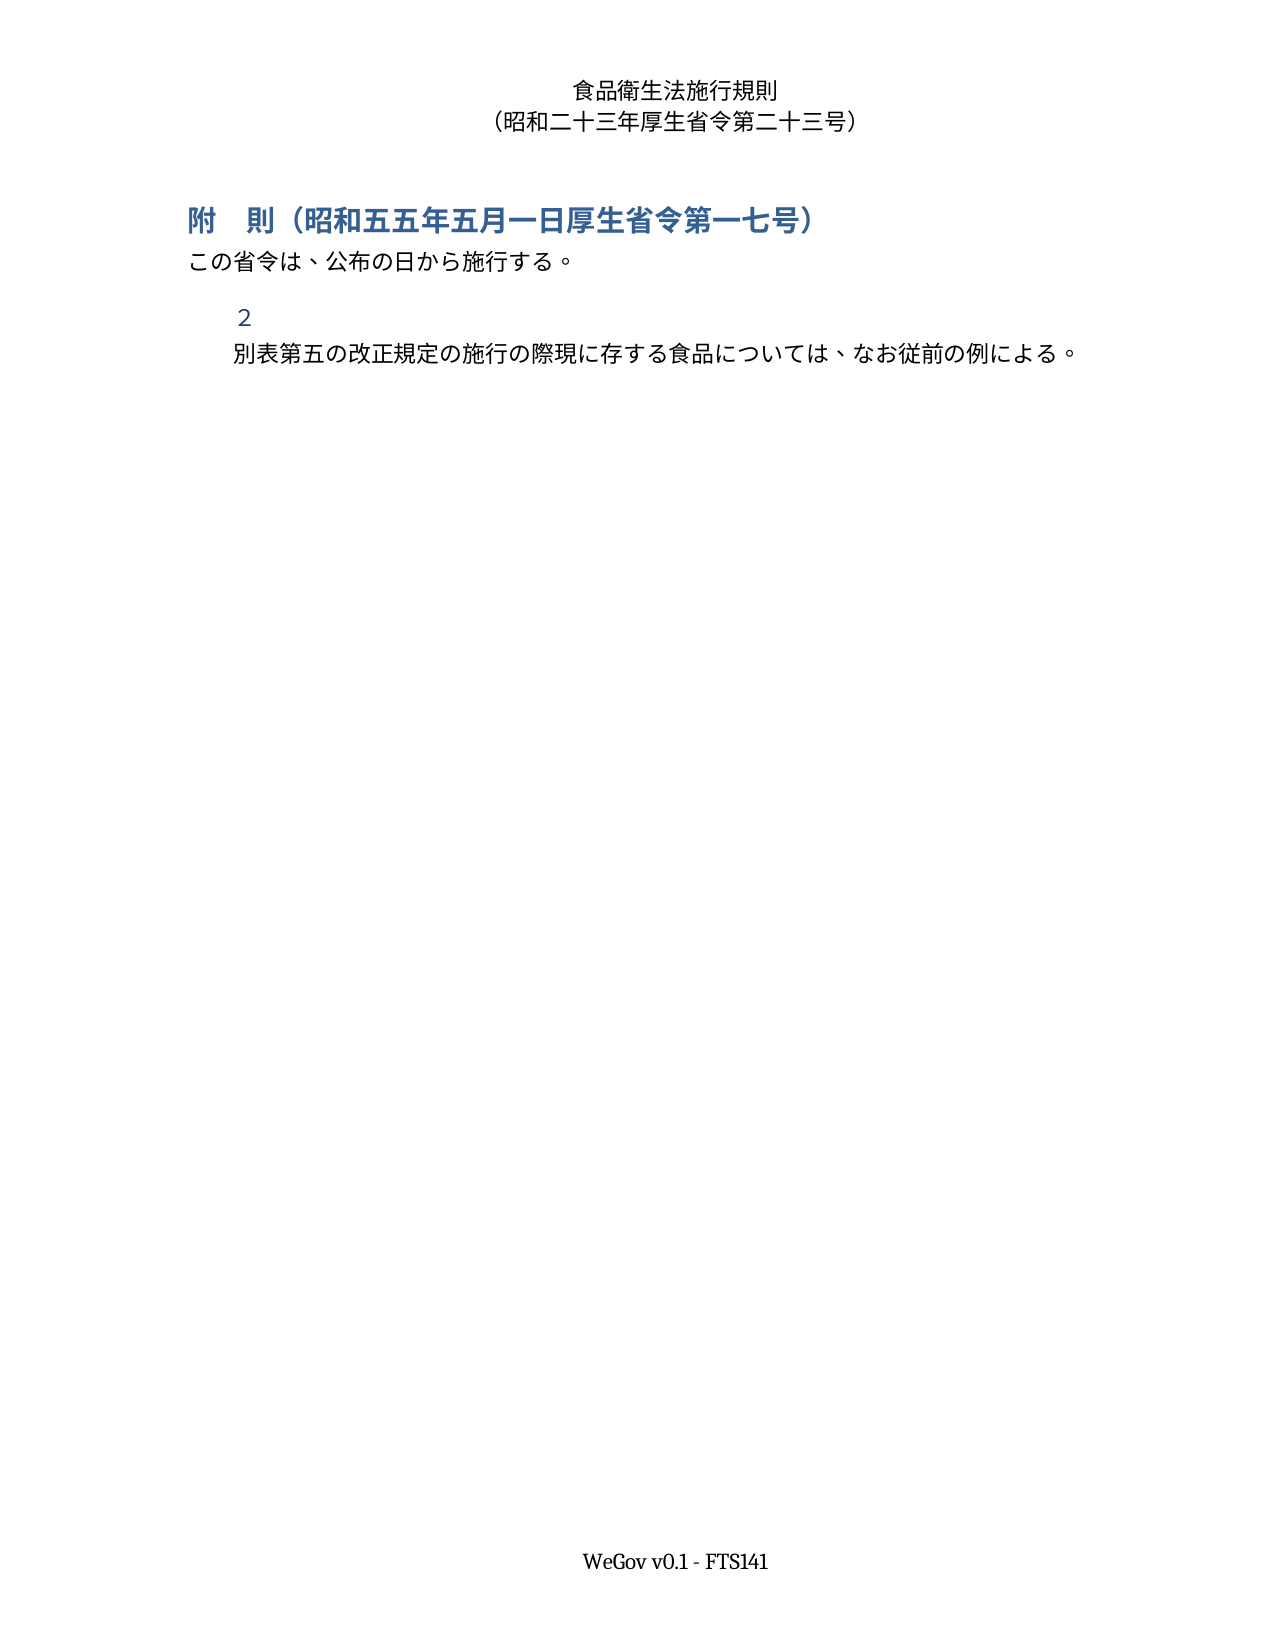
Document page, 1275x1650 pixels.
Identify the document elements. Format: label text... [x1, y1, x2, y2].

text 別表第五の改正規定の施行の際現に存する食品については、なお従前の例による。 [233, 338, 1087, 369]
subtitle ２ [233, 302, 1087, 334]
subtitle 附 則（昭和五五年五月一日厚生省令第一七号） [187, 200, 1087, 240]
text この省令は、公布の日から施行する。 [187, 246, 1087, 277]
